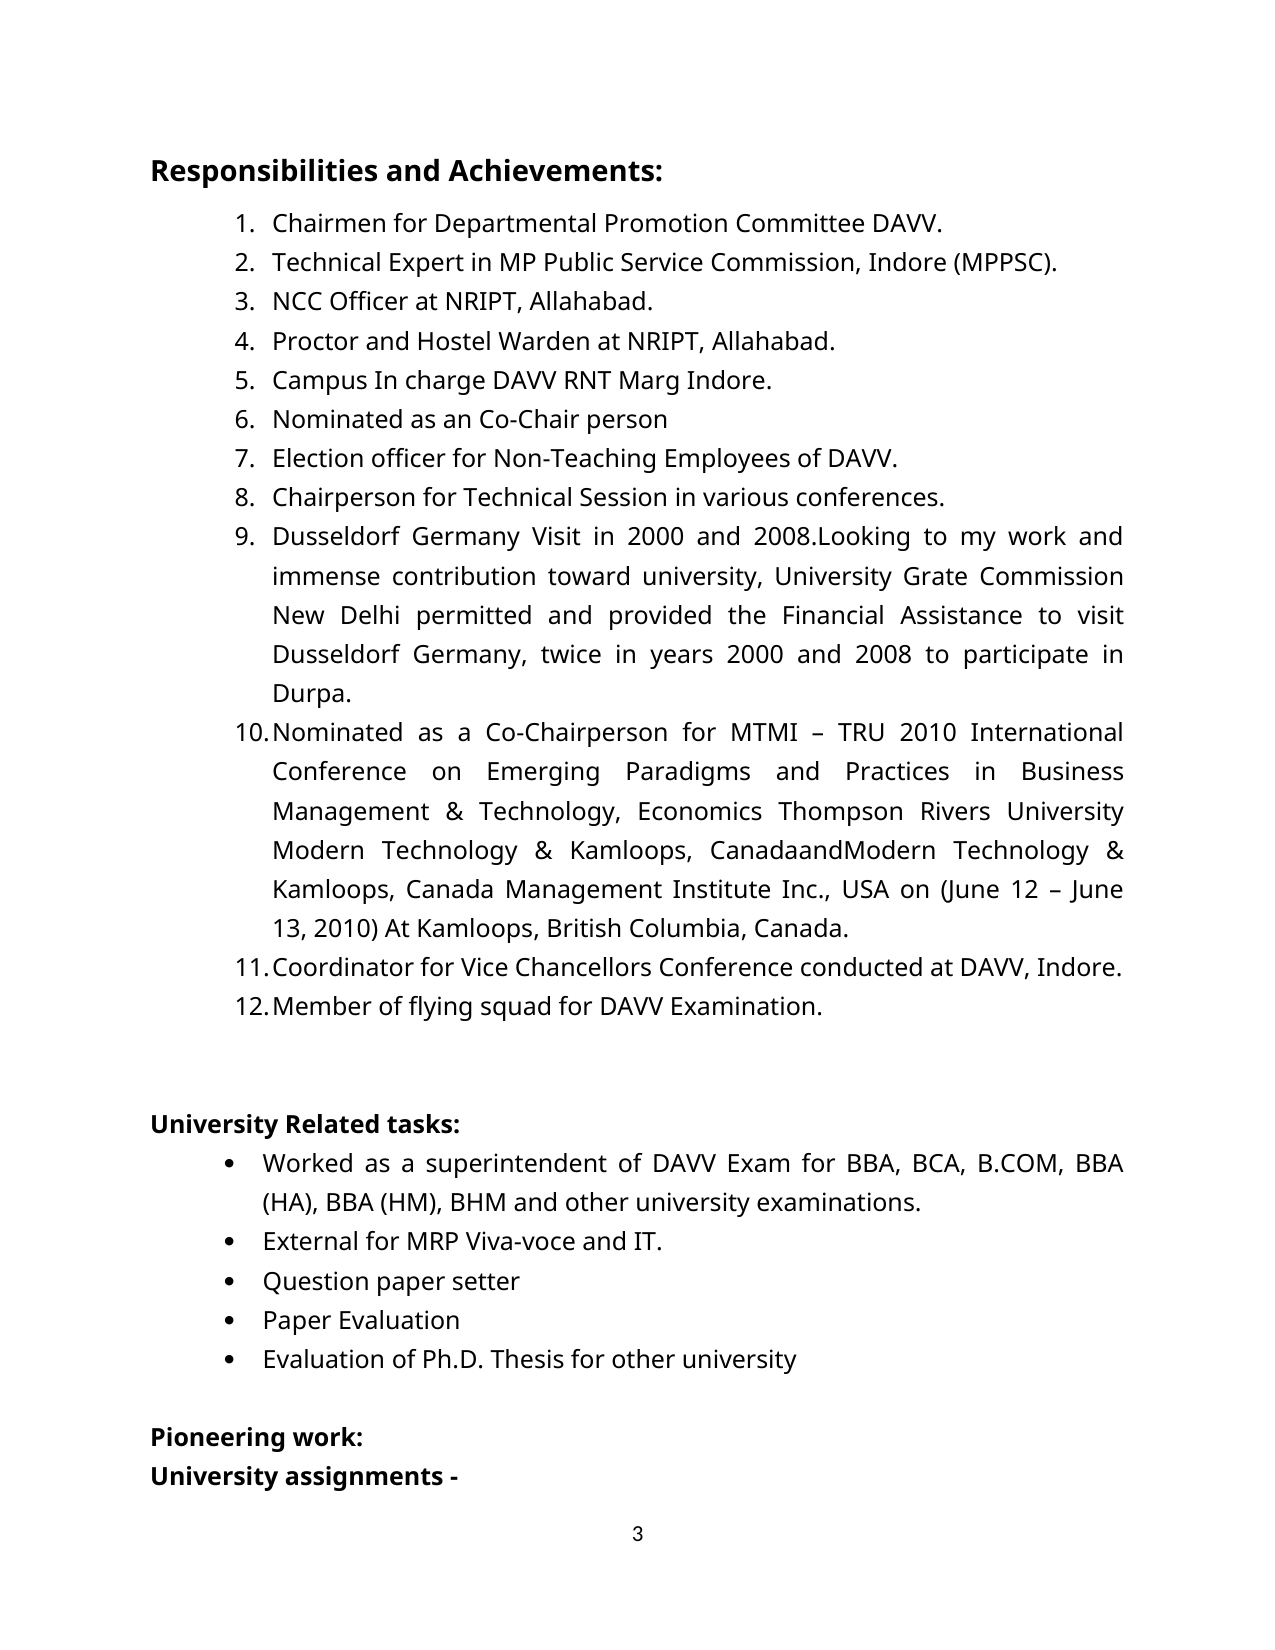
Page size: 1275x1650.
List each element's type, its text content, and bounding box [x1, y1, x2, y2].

list NCC Officer at NRIPT, Allahabad. [234, 284, 1125, 318]
list Election officer for Non-Teaching Employees of DAVV. [234, 441, 1125, 475]
list Nominated as a Co-Chairperson for MTMI – TRU 2010 International Conference on Emerging Paradigms and Practices in Business Management & Technology, Economics Thompson Rivers University Modern Technology & Kamloops, CanadaandModern Technology & Kamloops, Canada Management Institute Inc., USA on (June 12 – June 13, 2010) At Kamloops, British Columbia, Canada. [234, 715, 1125, 945]
list Dusseldorf Germany Visit in 2000 and 2008.Looking to my work and immense contribution toward university, University Grate Commission New Delhi permitted and provided the Financial Assistance to visit Dusseldorf Germany, twice in years 2000 and 2008 to participate in Durpa. [234, 519, 1125, 710]
list Proctor and Hostel Warden at NRIPT, Allahabad. [234, 323, 1125, 357]
list Member of flying squad for DAVV Examination. [234, 989, 1125, 1023]
text University assignments - [150, 1459, 1125, 1493]
text Responsibilities and Achievements: [150, 150, 1125, 190]
list Evaluation of Ph.D. Thesis for other university [225, 1341, 1125, 1376]
list Nominated as an Co-Chair person [234, 401, 1125, 436]
list Coordinator for Vice Chancellors Conference conducted at DAVV, Indore. [234, 950, 1125, 984]
list Worked as a superintendent of DAVV Exam for BBA, BCA, B.COM, BBA (HA), BBA (HM), BHM and other university examinations. [225, 1146, 1125, 1219]
text Pioneering work: [150, 1420, 1125, 1454]
list Technical Expert in MP Public Service Commission, Indore (MPPSC). [234, 245, 1125, 279]
list Paper Evaluation [225, 1302, 1125, 1336]
text University Related tasks: [150, 1106, 1125, 1141]
list Campus In charge DAVV RNT Marg Indore. [234, 362, 1125, 396]
list External for MRP Viva-voce and IT. [225, 1224, 1125, 1258]
list Question paper setter [225, 1263, 1125, 1297]
list Chairmen for Departmental Promotion Committee DAVV. [234, 206, 1125, 240]
list Chairperson for Technical Session in various conferences. [234, 480, 1125, 514]
